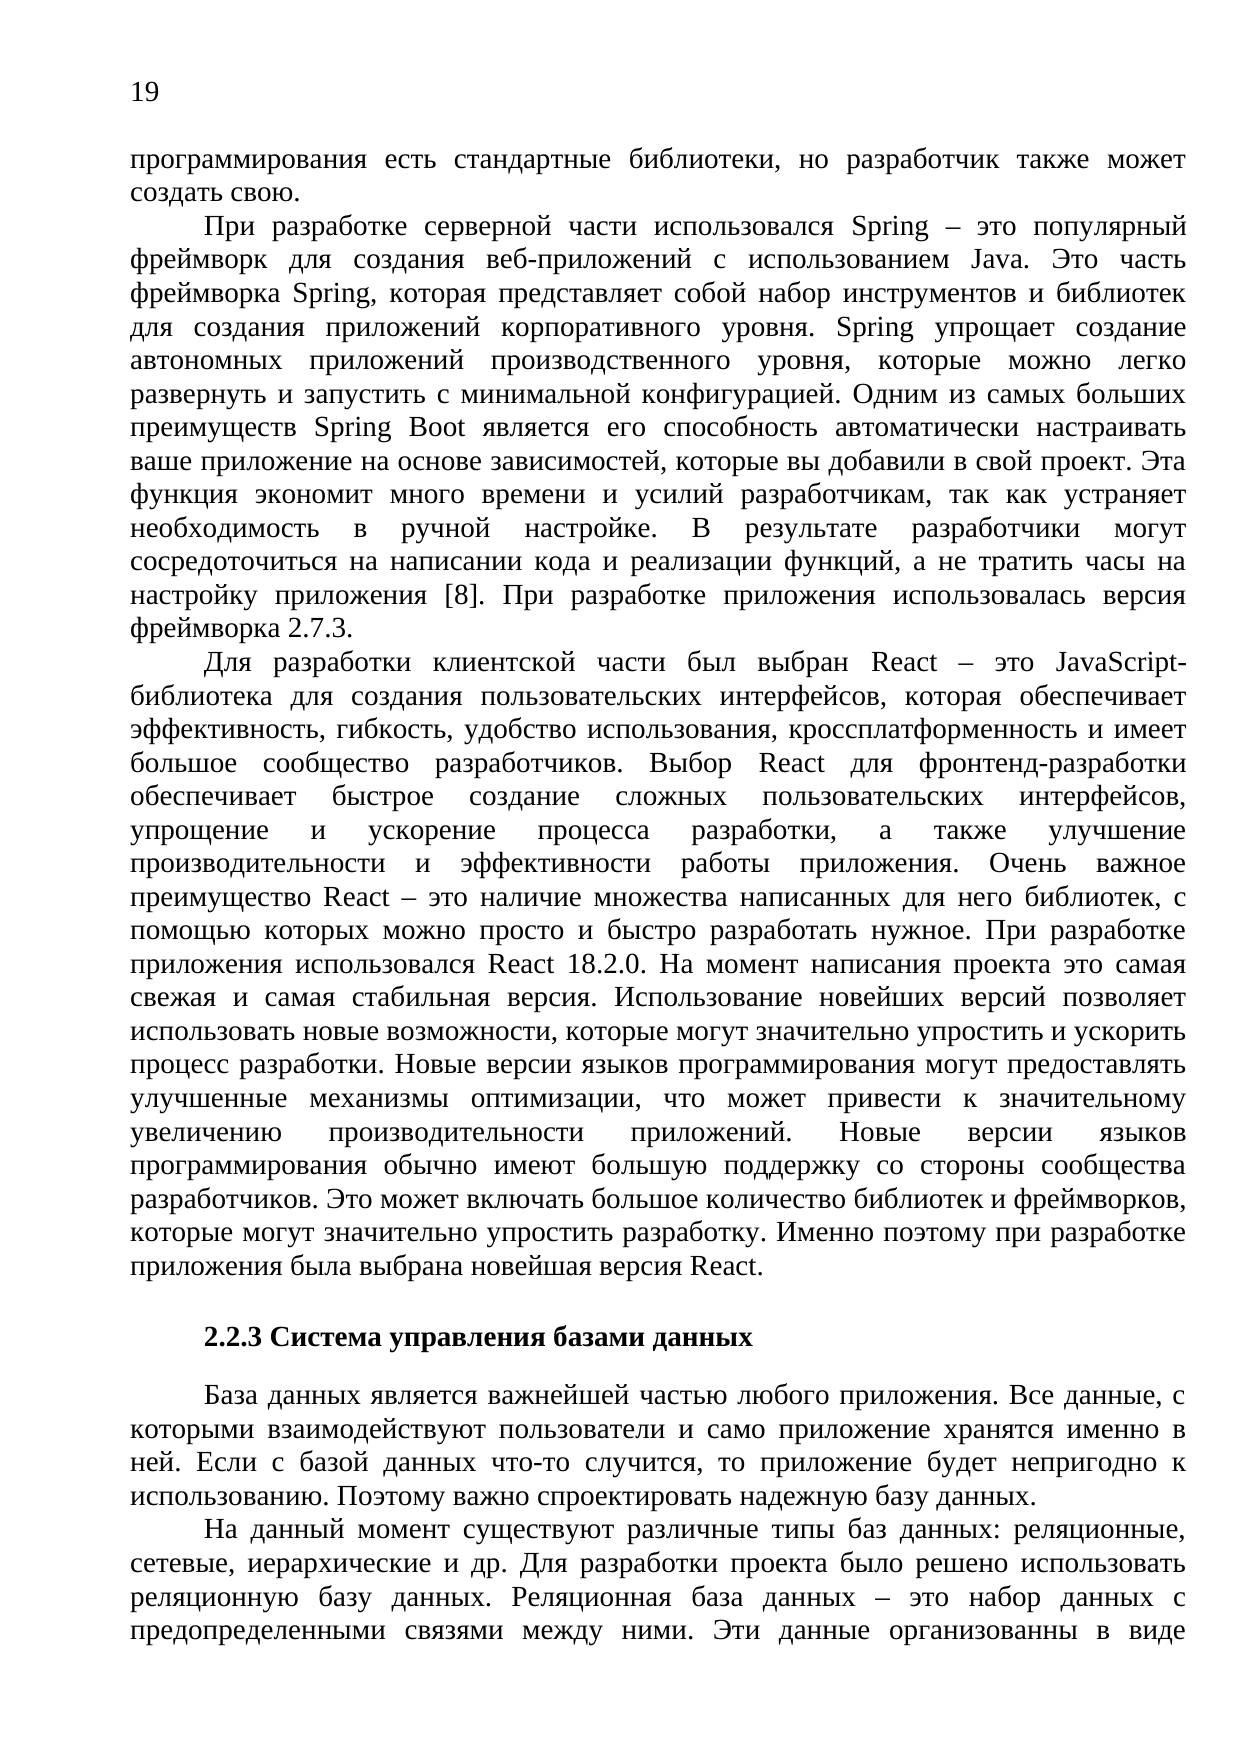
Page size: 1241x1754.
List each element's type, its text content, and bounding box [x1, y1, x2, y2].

text При разработке серверной части использовался Spring – это популярный фреймворк для создания веб-приложений с использованием Java. Это часть фреймворка Spring, которая представляет собой набор инструментов и библиотек для создания приложений корпоративного уровня. Spring упрощает создание автономных приложений производственного уровня, которые можно легко развернуть и запустить с минимальной конфигурацией. Одним из самых больших преимуществ Spring Boot является его способность автоматически настраивать ваше приложение на основе зависимостей, которые вы добавили в свой проект. Эта функция экономит много времени и усилий разработчикам, так как устраняет необходимость в ручной настройке. В результате разработчики могут сосредоточиться на написании кода и реализации функций, а не тратить часы на настройку приложения [8]. При разработке приложения использовалась версия фреймворка 2.7.3. [130, 208, 1187, 644]
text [130, 141, 1187, 208]
text База данных является важнейшей частью любого приложения. Все данные, с которыми взаимодействуют пользователи и само приложение хранятся именно в ней. Если с базой данных что-то случится, то приложение будет непригодно к использованию. Поэтому важно спроектировать надежную базу данных. [130, 1377, 1187, 1512]
text Для разработки клиентской части был выбран React – это JavaScript-библиотека для создания пользовательских интерфейсов, которая обеспечивает эффективность, гибкость, удобство использования, кроссплатформенность и имеет большое сообщество разработчиков. Выбор React для фронтенд-разработки обеспечивает быстрое создание сложных пользовательских интерфейсов, упрощение и ускорение процесса разработки, а также улучшение производительности и эффективности работы приложения. Очень важное преимущество React – это наличие множества написанных для него библиотек, с помощью которых можно просто и быстро разработать нужное. При разработке приложения использовался React 18.2.0. На момент написания проекта это самая свежая и самая стабильная версия. Использование новейших версий позволяет использовать новые возможности, которые могут значительно упростить и ускорить процесс разработки. Новые версии языков программирования могут предоставлять улучшенные механизмы оптимизации, что может привести к значительному увеличению производительности приложений. Новые версии языков программирования обычно имеют большую поддержку со стороны сообщества разработчиков. Это может включать большое количество библиотек и фреймворков, которые могут значительно упростить разработку. Именно поэтому при разработке приложения была выбрана новейшая версия React. [130, 644, 1187, 1281]
list Система управления базами данных [130, 1319, 1187, 1352]
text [130, 1512, 1187, 1646]
